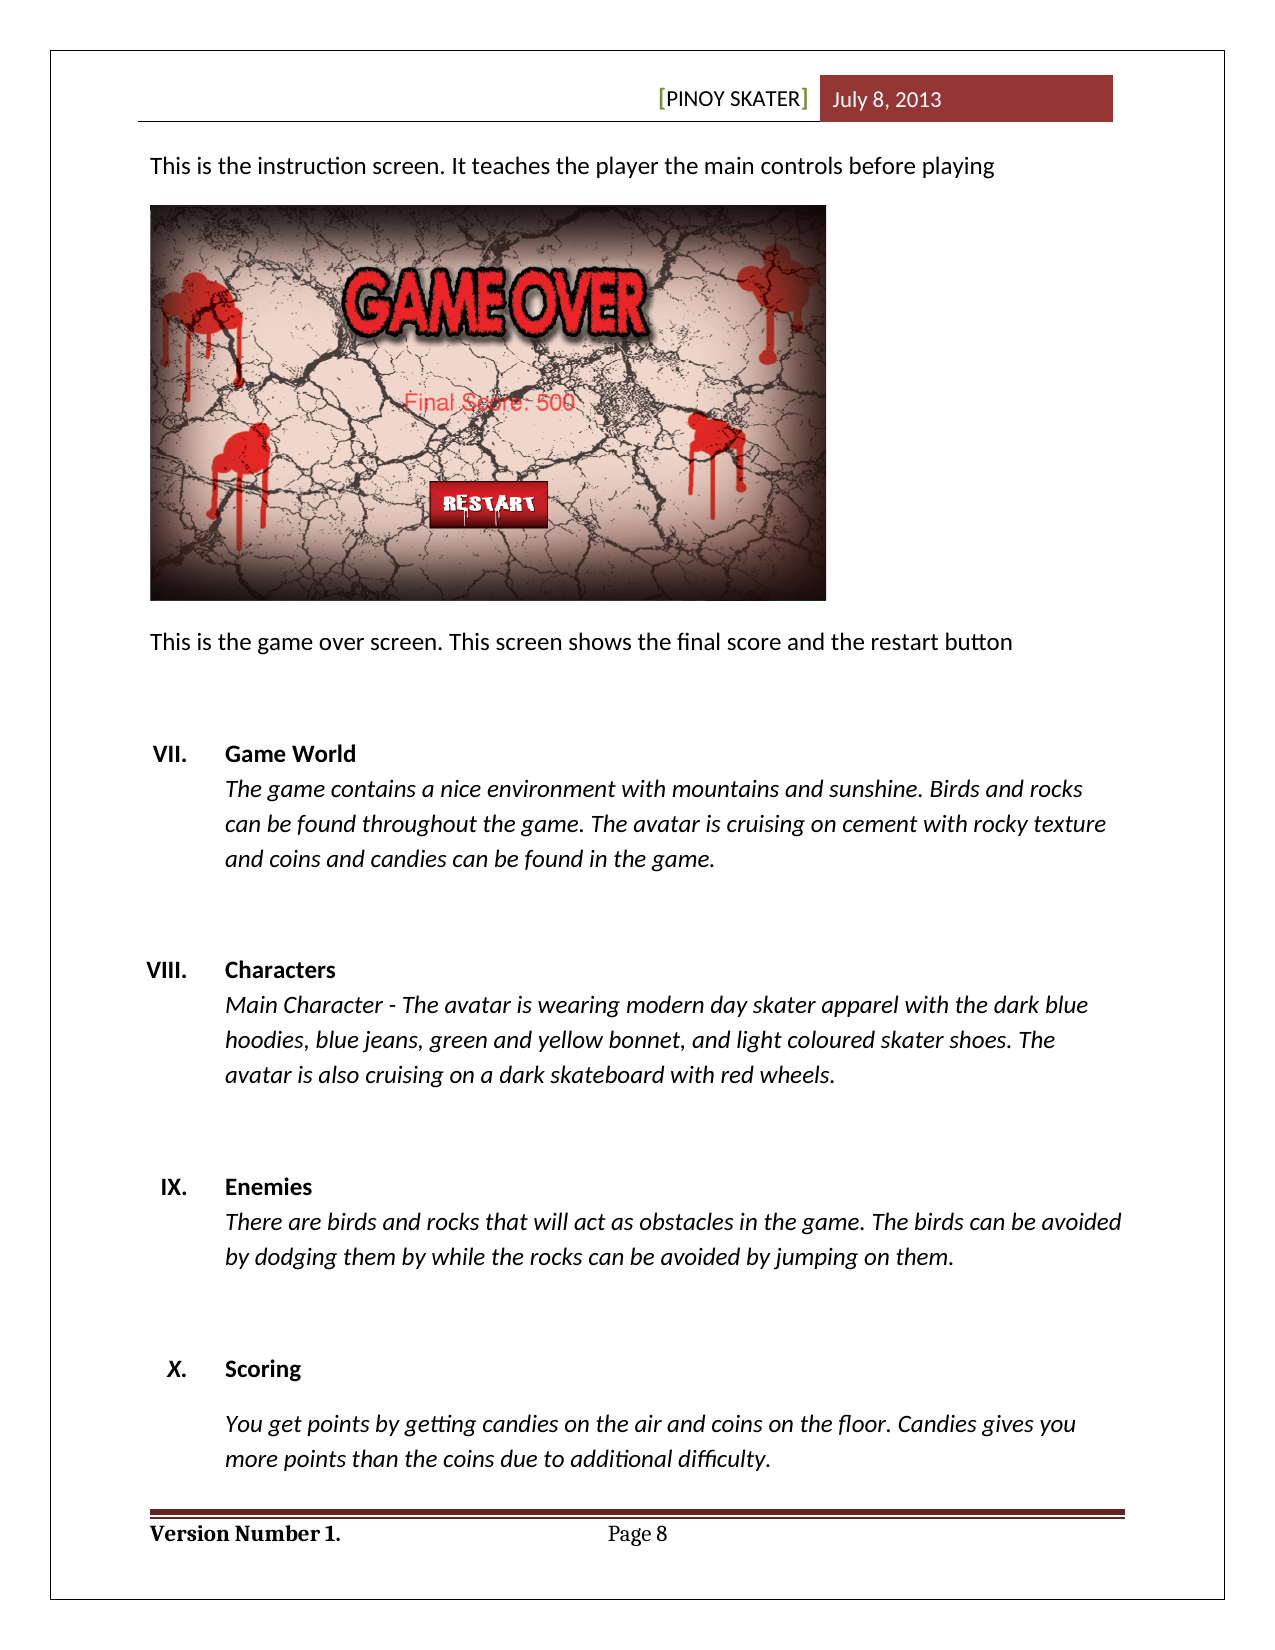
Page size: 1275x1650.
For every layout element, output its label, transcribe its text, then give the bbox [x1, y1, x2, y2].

list The game contains a nice environment with mountains and sunshine. Birds and rocks can be found throughout the game. The avatar is cruising on cement with rocky texture and coins and candies can be found in the game. [225, 773, 1125, 873]
list Enemies [187, 1171, 1125, 1202]
list Characters [187, 954, 1125, 985]
picture [150, 205, 827, 601]
list Game World [187, 738, 1125, 768]
text This is the instruction screen. It teaches the player the main controls before playing [150, 150, 1125, 181]
list Main Character - The avatar is wearing modern day skater apparel with the dark blue hoodies, blue jeans, green and yellow bonnet, and light coloured skater shoes. The avatar is also cruising on a dark skateboard with red wheels. [225, 989, 1125, 1090]
list Scoring [187, 1353, 1125, 1383]
text This is the game over screen. This screen shows the final score and the restart button [150, 626, 1125, 657]
text You get points by getting candies on the air and coins on the floor. Candies gives you more points than the coins due to additional difficulty. [225, 1408, 1125, 1474]
list There are birds and rocks that will act as obstacles in the game. The birds can be avoided by dodging them by while the rocks can be avoided by jumping on them. [225, 1206, 1125, 1272]
